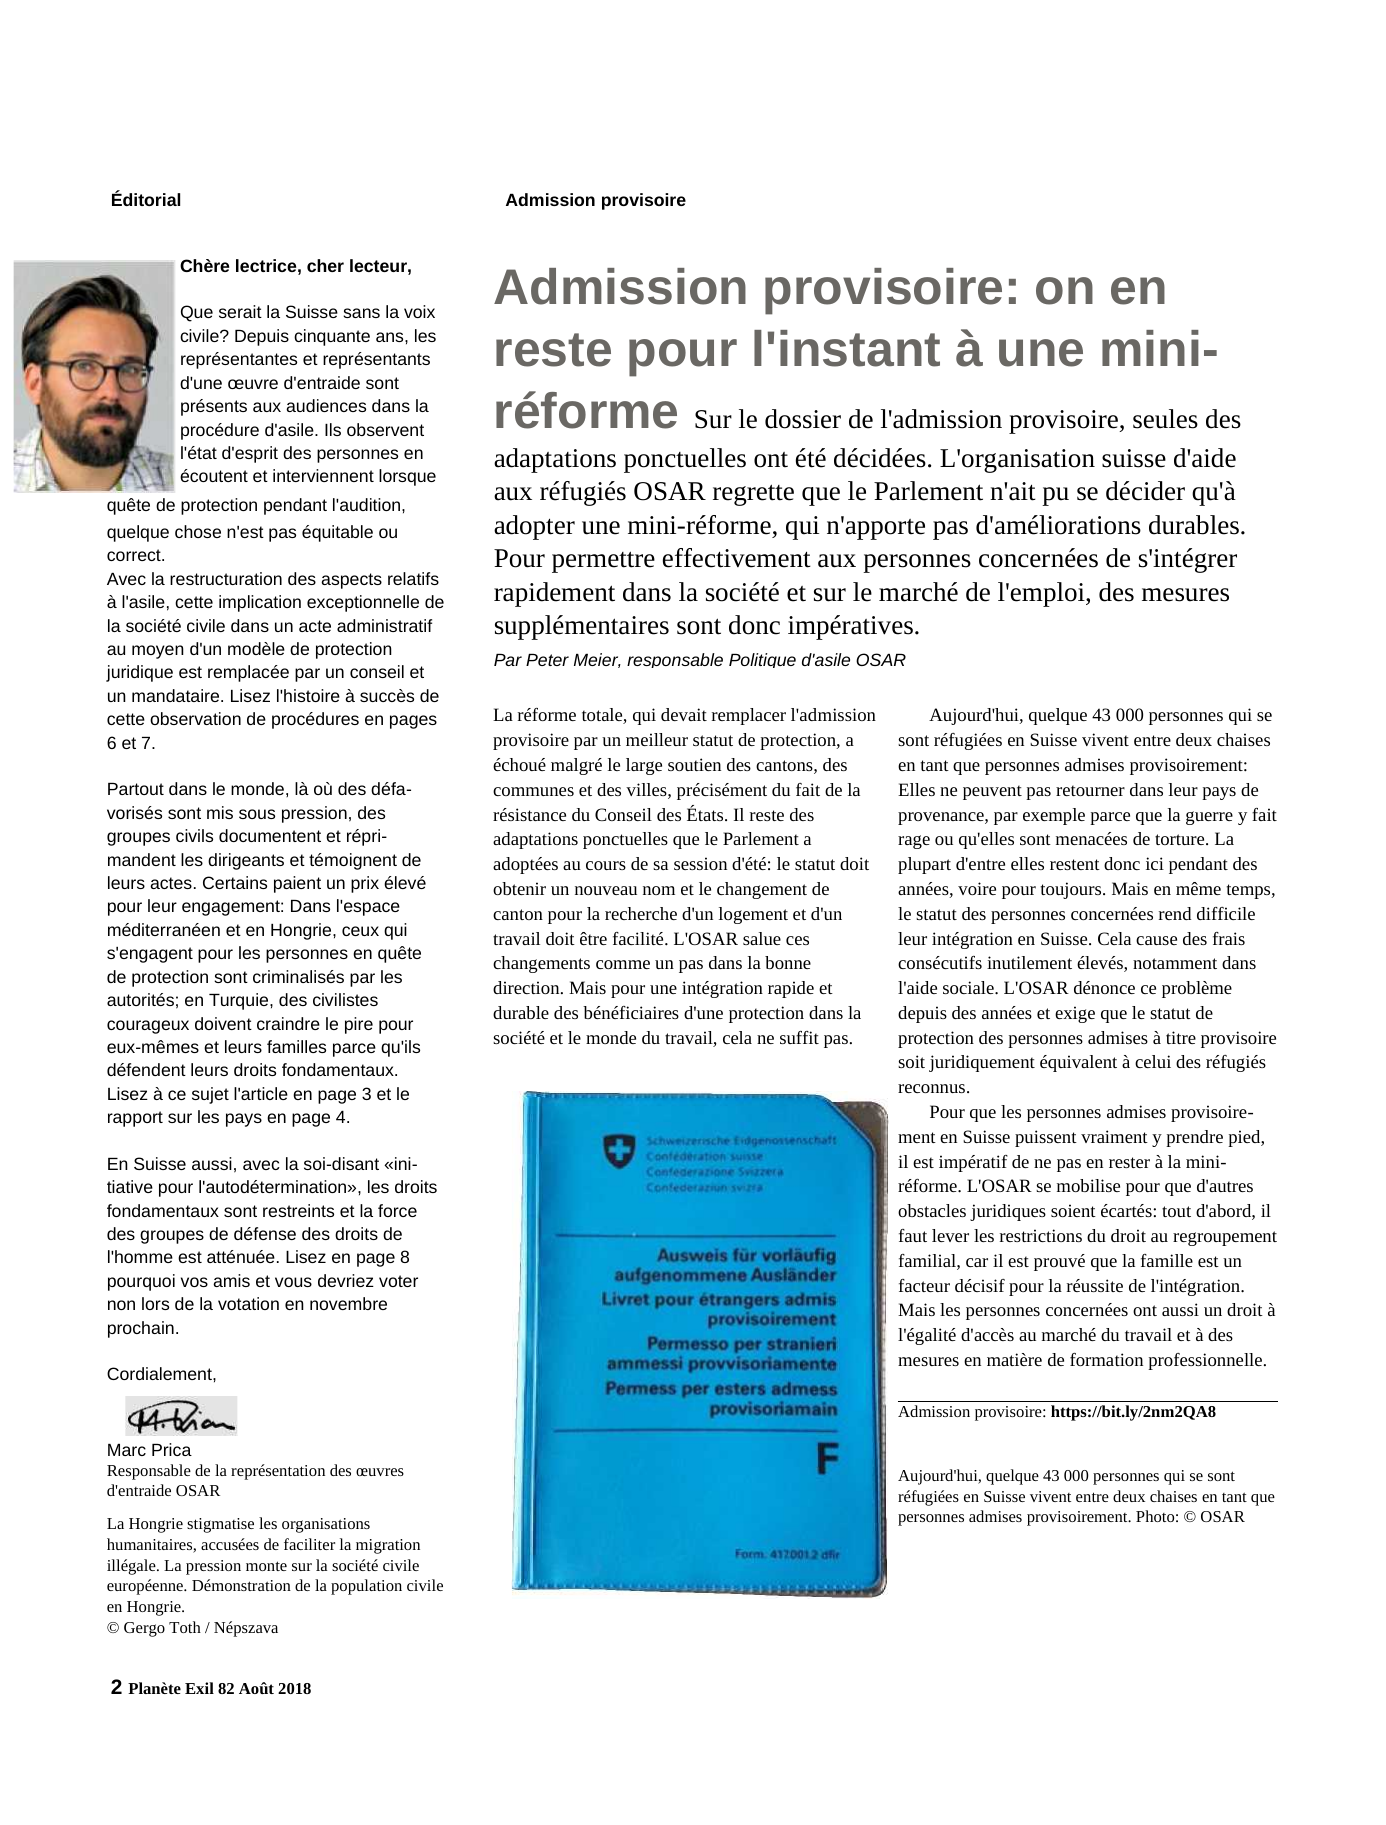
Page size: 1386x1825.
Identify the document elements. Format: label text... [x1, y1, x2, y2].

text Partout dans le monde, là où des défavorisés sont mis sous pression, des groupes civils documentent et réprimandent les dirigeants et témoignent de leurs actes. Certains paient un prix élevé pour leur engagement: Dans l'espace méditerranéen et en Hongrie, ceux qui s'engagent pour les personnes en quête de protection sont criminalisés par les autorités; en Turquie, des civilistes courageux doivent craindre le pire pour eux-mêmes et leurs familles parce qu'ils défendent leurs droits fondamentaux. Lisez à ce sujet l'article en page 3 et le rapport sur les pays en page 4. [107, 779, 445, 1127]
picture [511, 1091, 889, 1599]
text Responsable de la représentation des œuvres d'entraide OSAR [107, 1460, 445, 1500]
text Aujourd'hui, quelque 43 000 personnes qui se sont réfugiées en Suisse vivent entre deux chaises en tant que personnes admises provisoirement. Photo: © OSAR [898, 1466, 1278, 1526]
text Admission provisoire: https://bit.ly/2nm2QA8 [898, 1402, 1278, 1421]
text Aujourd'hui, quelque 43 000 personnes qui se sont réfugiées en Suisse vivent entre deux chaises en tant que personnes admises provisoirement: Elles ne peuvent pas retourner dans leur pays de provenance, par exemple parce que la guerre y fait rage ou qu'elles sont menacées de torture. La plupart d'entre elles restent donc ici pendant des années, voire pour toujours. Mais en même temps, le statut des personnes concernées rend difficile leur intégration en Suisse. Cela cause des frais consécutifs inutilement élevés, notamment dans l'aide sociale. L'OSAR dénonce ce problème depuis des années et exige que le statut de protection des personnes admises à titre provisoire soit juridiquement équivalent à celui des réfugiés reconnus. [898, 256, 1278, 1098]
picture [125, 1396, 238, 1436]
text La Hongrie stigmatise les organisations humanitaires, accusées de faciliter la migration illégale. La pression monte sur la société civile européenne. Démonstration de la population civile en Hongrie. [107, 1514, 445, 1616]
text La réforme totale, qui devait remplacer l'admission provisoire par un meilleur statut de protection, a échoué malgré le large soutien des cantons, des communes et des villes, précisément du fait de la résistance du Conseil des États. Il reste des adaptations ponctuelles que le Parlement a adoptées au cours de sa session d'été: le statut doit obtenir un nouveau nom et le changement de canton pour la recherche d'un logement et d'un travail doit être facilité. L'OSAR salue ces changements comme un pas dans la bonne direction. Mais pour une intégration rapide et durable des bénéficiaires d'une protection dans la société et le monde du travail, cela ne suffit pas. [493, 256, 879, 1048]
text Chère lectrice, cher lecteur, [107, 256, 445, 276]
text En Suisse aussi, avec la soi-disant «initiative pour l'autodétermination», les droits fondamentaux sont restreints et la force des groupes de défense des droits de l'homme est atténuée. Lisez en page 8 pourquoi vos amis et vous devriez voter non lors de la votation en novembre prochain. [107, 1153, 445, 1338]
text Pour que les personnes admises provisoirement en Suisse puissent vraiment y prendre pied, il est impératif de ne pas en rester à la mini-réforme. L'OSAR se mobilise pour que d'autres obstacles juridiques soient écartés: tout d'abord, il faut lever les restrictions du droit au regroupement familial, car il est prouvé que la famille est un facteur décisif pour la réussite de l'intégration. Mais les personnes concernées ont aussi un droit à l'égalité d'accès au marché du travail et à des mesures en matière de formation professionnelle. [898, 1101, 1278, 1371]
text Marc Prica [107, 1440, 445, 1460]
text Avec la restructuration des aspects relatifs à l'asile, cette implication exceptionnelle de la société civile dans un acte administratif au moyen d'un modèle de protection juridique est remplacée par un conseil et un mandataire. Lisez l'histoire à succès de cette observation de procédures en pages 6 et 7. [107, 568, 445, 753]
text Cordialement, [107, 1364, 445, 1384]
text Que serait la Suisse sans la voix civile? Depuis cinquante ans, les représentantes et représentants d'une œuvre d'entraide sont présents aux audiences dans la procédure d'asile. Ils observent l'état d'esprit des personnes en écoutent et interviennent lorsque quelque chose n'est pas équitable ou correct. [107, 302, 445, 566]
picture [13, 260, 176, 493]
text © Gergo Toth / Népszava [107, 1618, 445, 1637]
